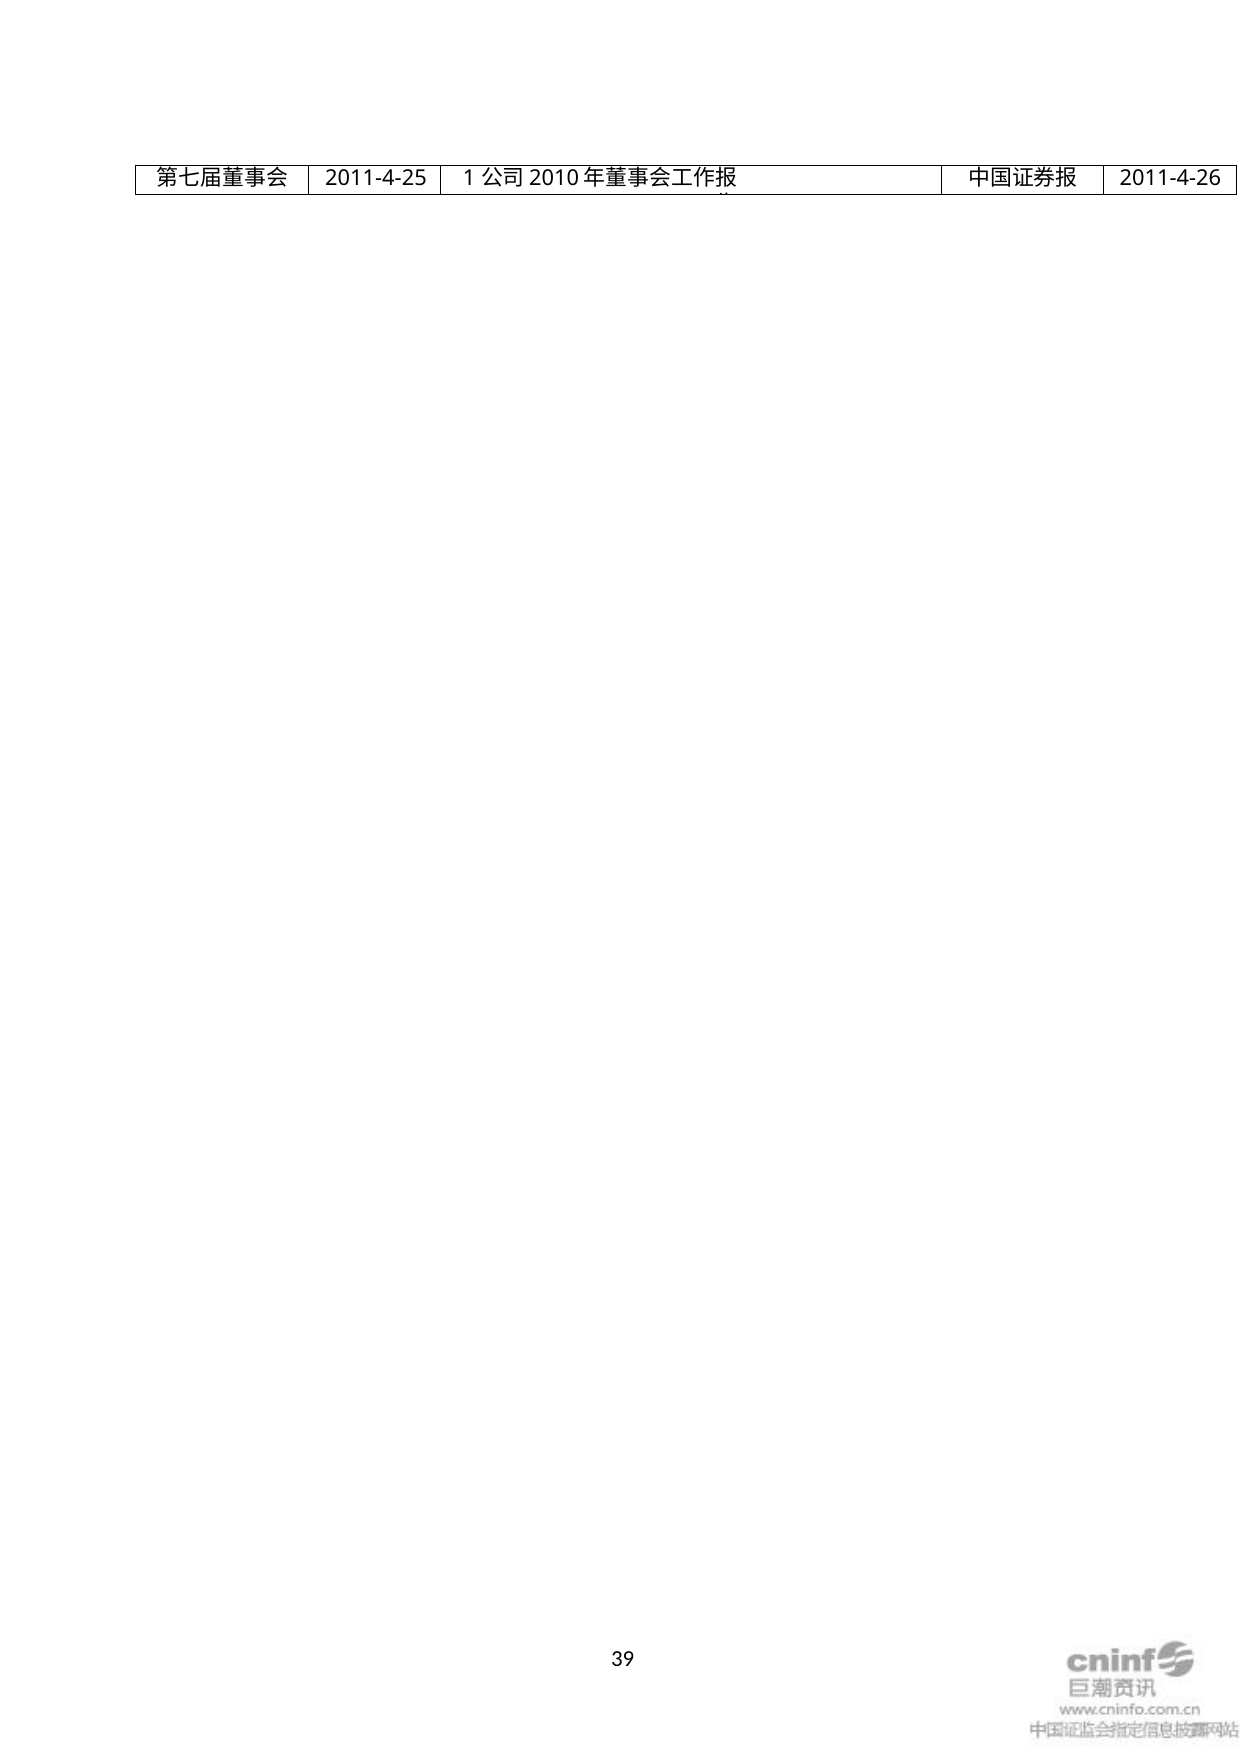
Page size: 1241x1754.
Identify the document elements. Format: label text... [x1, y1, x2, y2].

table_cell 中国证券报 [942, 166, 1103, 194]
table_cell 第七届董事会 [136, 166, 308, 194]
table_cell 2011-4-25 [309, 166, 440, 194]
table_cell 2011-4-26 [1104, 166, 1236, 194]
picture [1029, 1633, 1241, 1754]
table_cell 1 公司2010年董事会工作报告 [441, 166, 941, 194]
